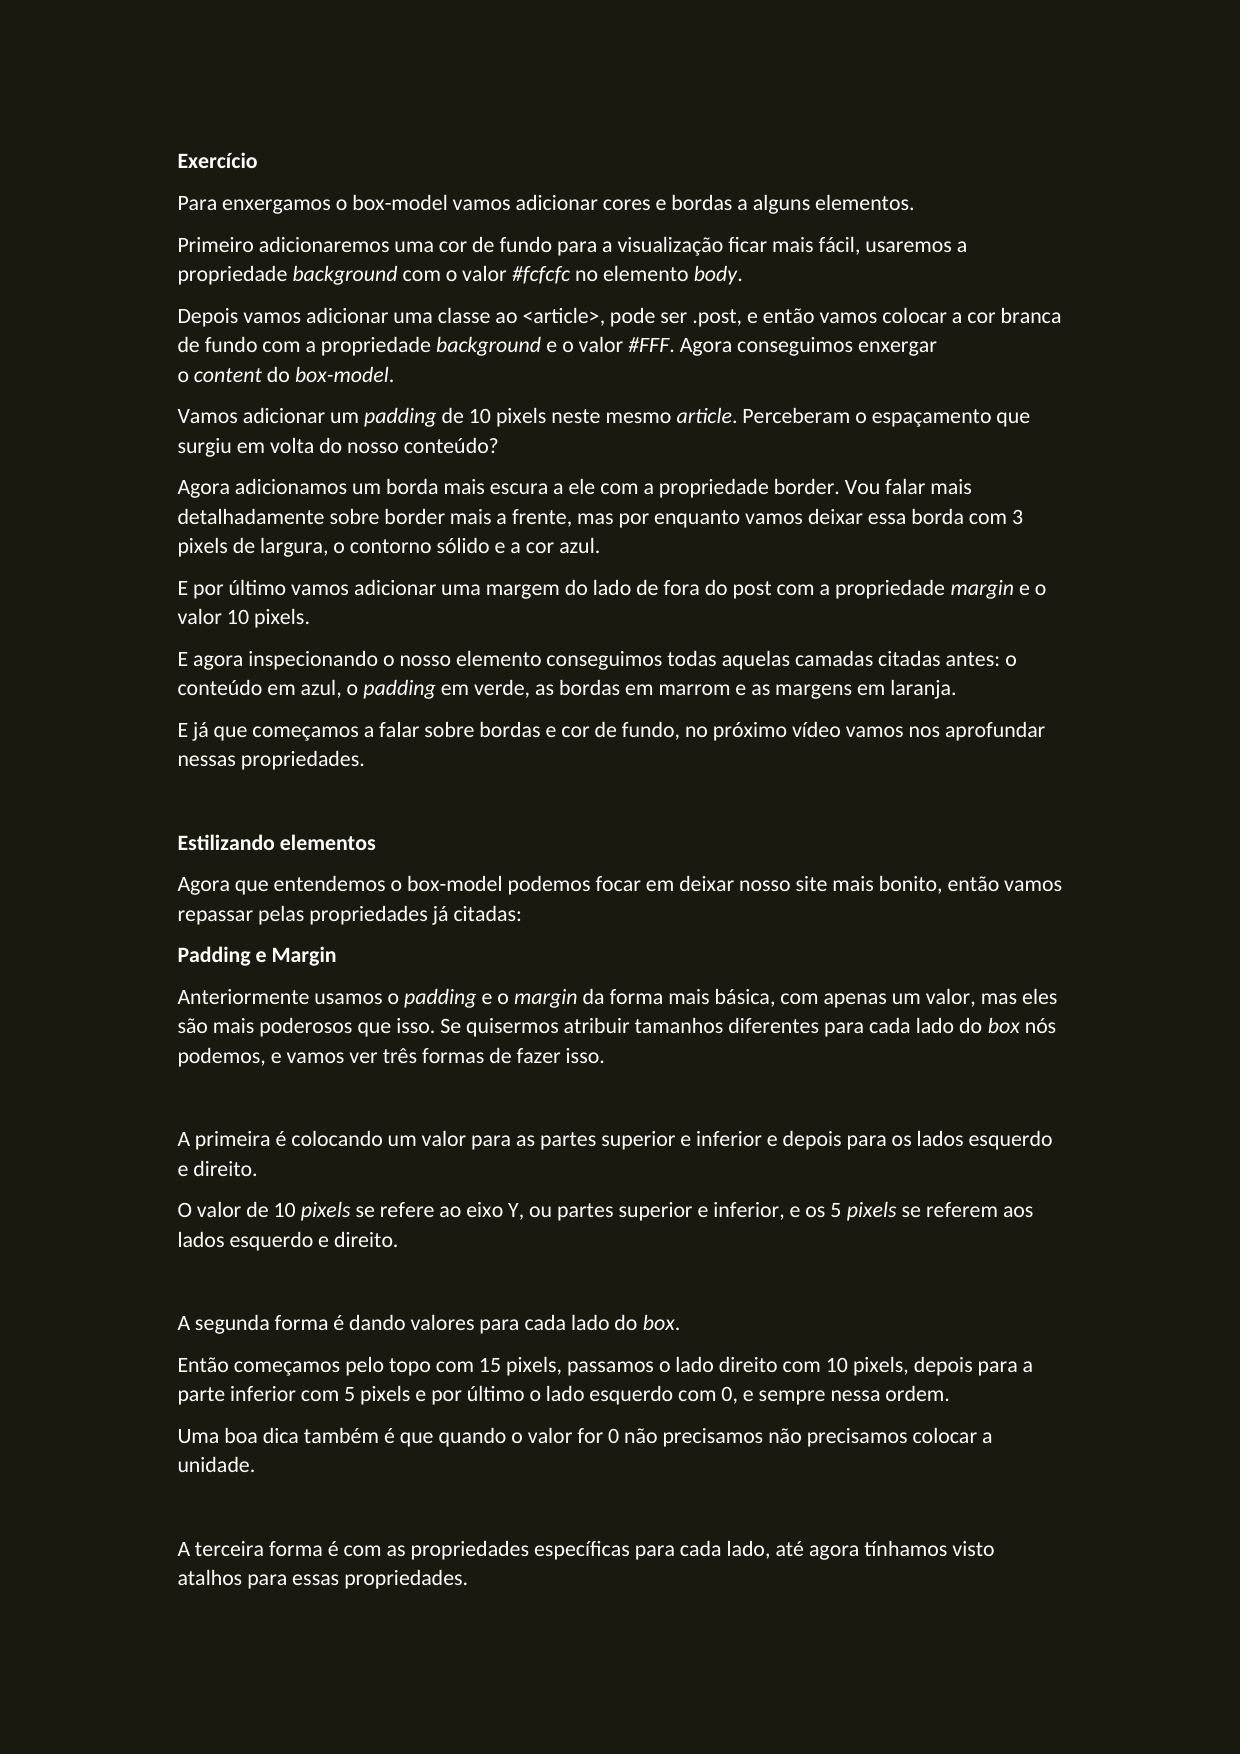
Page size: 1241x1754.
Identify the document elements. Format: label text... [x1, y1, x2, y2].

text Exercício [177, 148, 1063, 174]
text Primeiro adicionaremos uma cor de fundo para a visualização ficar mais fácil, usaremos a propriedade background com o valor #fcfcfc no elemento body. [177, 231, 1063, 287]
text Anteriormente usamos o padding e o margin da forma mais básica, com apenas um valor, mas eles são mais poderosos que isso. Se quisermos atribuir tamanhos diferentes para cada lado do box nós podemos, e vamos ver três formas de fazer isso. [177, 983, 1063, 1068]
text A terceira forma é com as propriedades específicas para cada lado, até agora tínhamos visto atalhos para essas propriedades. [177, 1535, 1063, 1591]
text A segunda forma é dando valores para cada lado do box. [177, 1309, 1063, 1336]
text E agora inspecionando o nosso elemento conseguimos todas aquelas camadas citadas antes: o conteúdo em azul, o padding em verde, as bordas em marrom e as margens em laranja. [177, 645, 1063, 701]
text A primeira é colocando um valor para as partes superior e inferior e depois para os lados esquerdo e direito. [177, 1125, 1063, 1181]
text Então começamos pelo topo com 15 pixels, passamos o lado direito com 10 pixels, depois para a parte inferior com 5 pixels e por último o lado esquerdo com 0, e sempre nessa ordem. [177, 1351, 1063, 1407]
text Uma boa dica também é que quando o valor for 0 não precisamos não precisamos colocar a unidade. [177, 1422, 1063, 1478]
text Vamos adicionar um padding de 10 pixels neste mesmo article. Perceberam o espaçamento que surgiu em volta do nosso conteúdo? [177, 402, 1063, 458]
text Agora que entendemos o box-model podemos focar em deixar nosso site mais bonito, então vamos repassar pelas propriedades já citadas: [177, 871, 1063, 926]
text Agora adicionamos um borda mais escura a ele com a propriedade border. Vou falar mais detalhadamente sobre border mais a frente, mas por enquanto vamos deixar essa borda com 3 pixels de largura, o contorno sólido e a cor azul. [177, 473, 1063, 559]
text Padding e Margin [177, 942, 1063, 968]
text E já que começamos a falar sobre bordas e cor de fundo, no próximo vídeo vamos nos aprofundar nessas propriedades. [177, 716, 1063, 772]
text O valor de 10 pixels se refere ao eixo Y, ou partes superior e inferior, e os 5 pixels se referem aos lados esquerdo e direito. [177, 1196, 1063, 1252]
text Depois vamos adicionar uma classe ao <article>, pode ser .post, e então vamos colocar a cor branca de fundo com a propriedade background e o valor #FFF. Agora conseguimos enxergar o content do box-model. [177, 302, 1063, 387]
text Para enxergamos o box-model vamos adicionar cores e bordas a alguns elementos. [177, 189, 1063, 216]
text E por último vamos adicionar uma margem do lado de fora do post com a propriedade margin e o valor 10 pixels. [177, 574, 1063, 630]
text Estilizando elementos [177, 829, 1063, 855]
